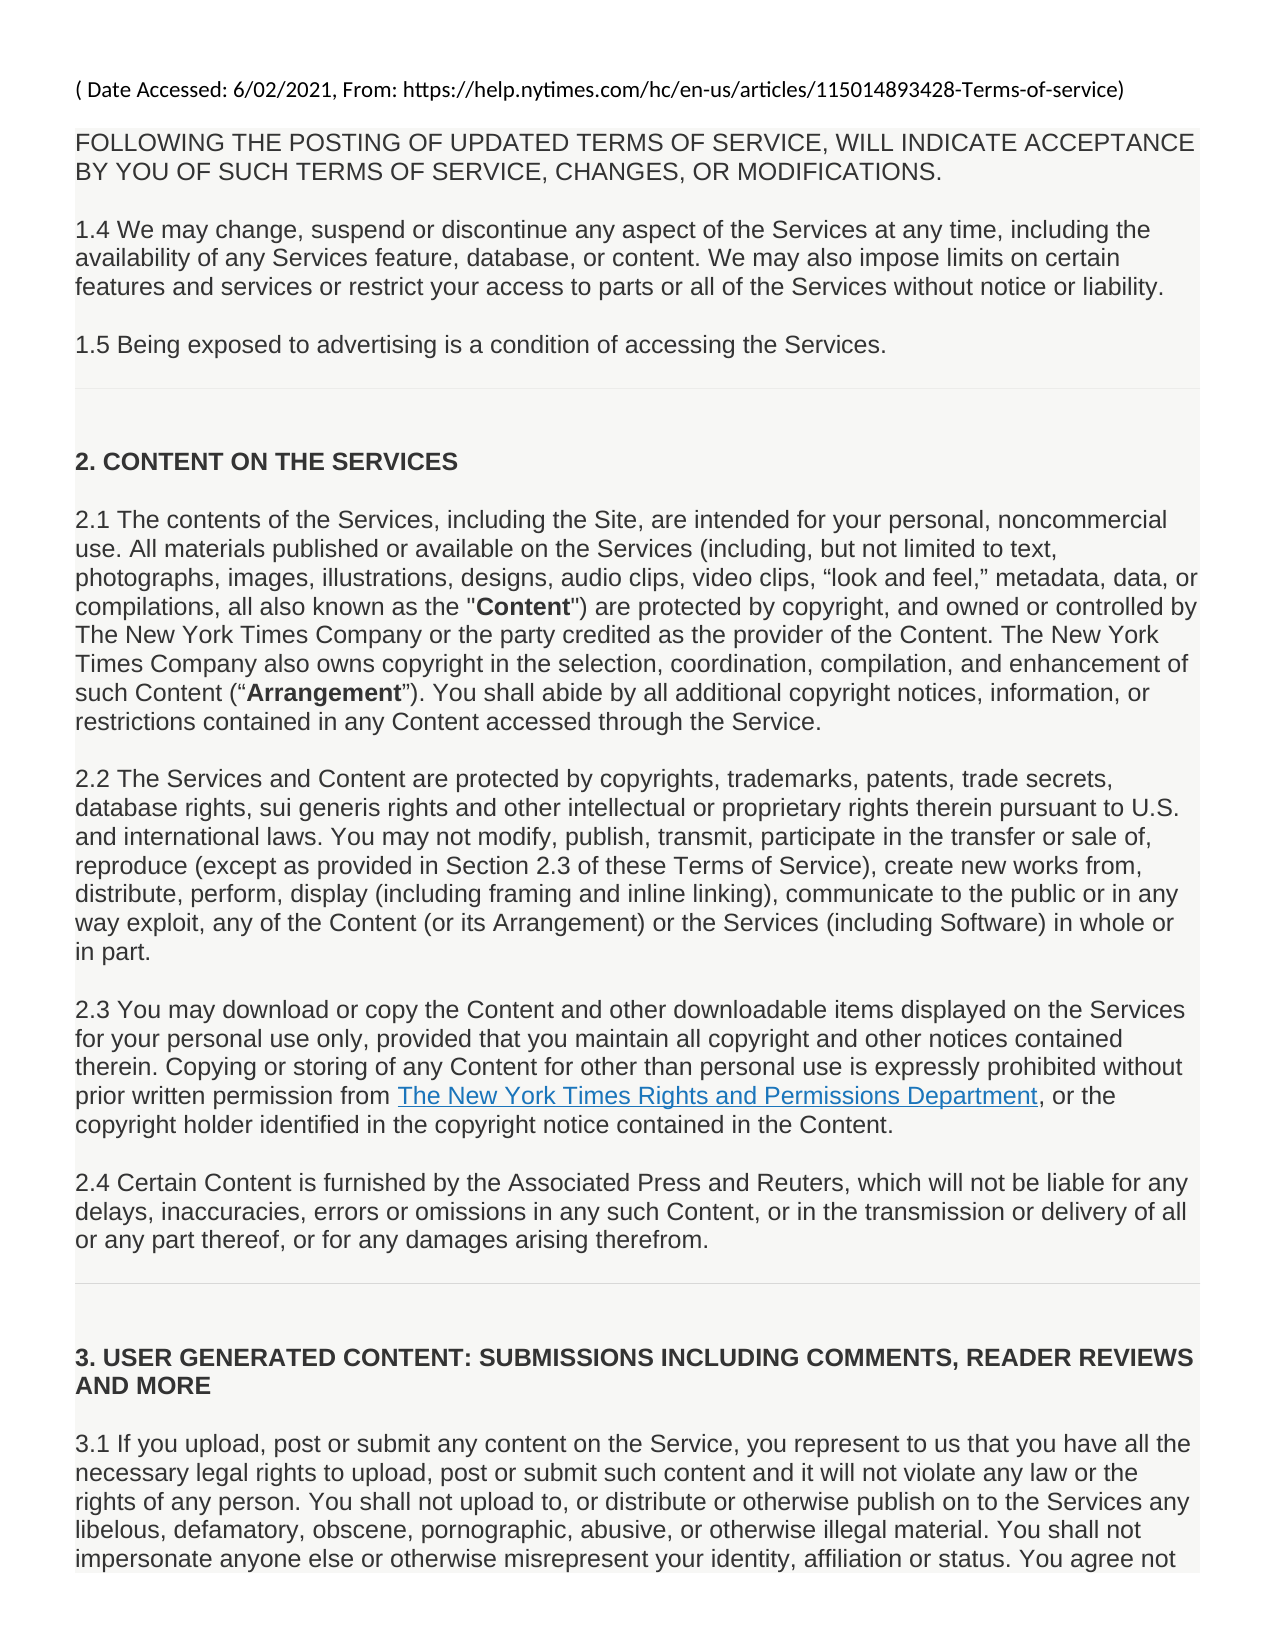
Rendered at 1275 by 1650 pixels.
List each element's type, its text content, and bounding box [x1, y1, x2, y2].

text 3. USER GENERATED CONTENT: SUBMISSIONS INCLUDING COMMENTS, READER REVIEWS AND MORE [75, 1343, 1200, 1400]
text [75, 1429, 1200, 1573]
text 2.3 You may download or copy the Content and other downloadable items displayed on the Services for your personal use only, provided that you maintain all copyright and other notices contained therein. Copying or storing of any Content for other than personal use is expressly prohibited without prior written permission from The New York Times Rights and Permissions Department, or the copyright holder identified in the copyright notice contained in the Content. [75, 995, 1200, 1139]
text 2.4 Certain Content is furnished by the Associated Press and Reuters, which will not be liable for any delays, inaccuracies, errors or omissions in any such Content, or in the transmission or delivery of all or any part thereof, or for any damages arising therefrom. [75, 1168, 1200, 1254]
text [75, 128, 1200, 186]
text 1.4 We may change, suspend or discontinue any aspect of the Services at any time, including the availability of any Services feature, database, or content. We may also impose limits on certain features and services or restrict your access to parts or all of the Services without notice or liability. [75, 215, 1200, 301]
text 2.1 The contents of the Services, including the Site, are intended for your personal, noncommercial use. All materials published or available on the Services (including, but not limited to text, photographs, images, illustrations, designs, audio clips, video clips, “look and feel,” metadata, data, or compilations, all also known as the "Content") are protected by copyright, and owned or controlled by The New York Times Company or the party credited as the provider of the Content. The New York Times Company also owns copyright in the selection, coordination, compilation, and enhancement of such Content (“Arrangement”). You shall abide by all additional copyright notices, information, or restrictions contained in any Content accessed through the Service. [75, 505, 1200, 735]
text 2. CONTENT ON THE SERVICES [75, 447, 1200, 476]
text 2.2 The Services and Content are protected by copyrights, trademarks, patents, trade secrets, database rights, sui generis rights and other intellectual or proprietary rights therein pursuant to U.S. and international laws. You may not modify, publish, transmit, participate in the transfer or sale of, reproduce (except as provided in Section 2.3 of these Terms of Service), create new works from, distribute, perform, display (including framing and inline linking), communicate to the public or in any way exploit, any of the Content (or its Arrangement) or the Services (including Software) in whole or in part. [75, 764, 1200, 966]
text 1.5 Being exposed to advertising is a condition of accessing the Services. [75, 330, 1200, 359]
